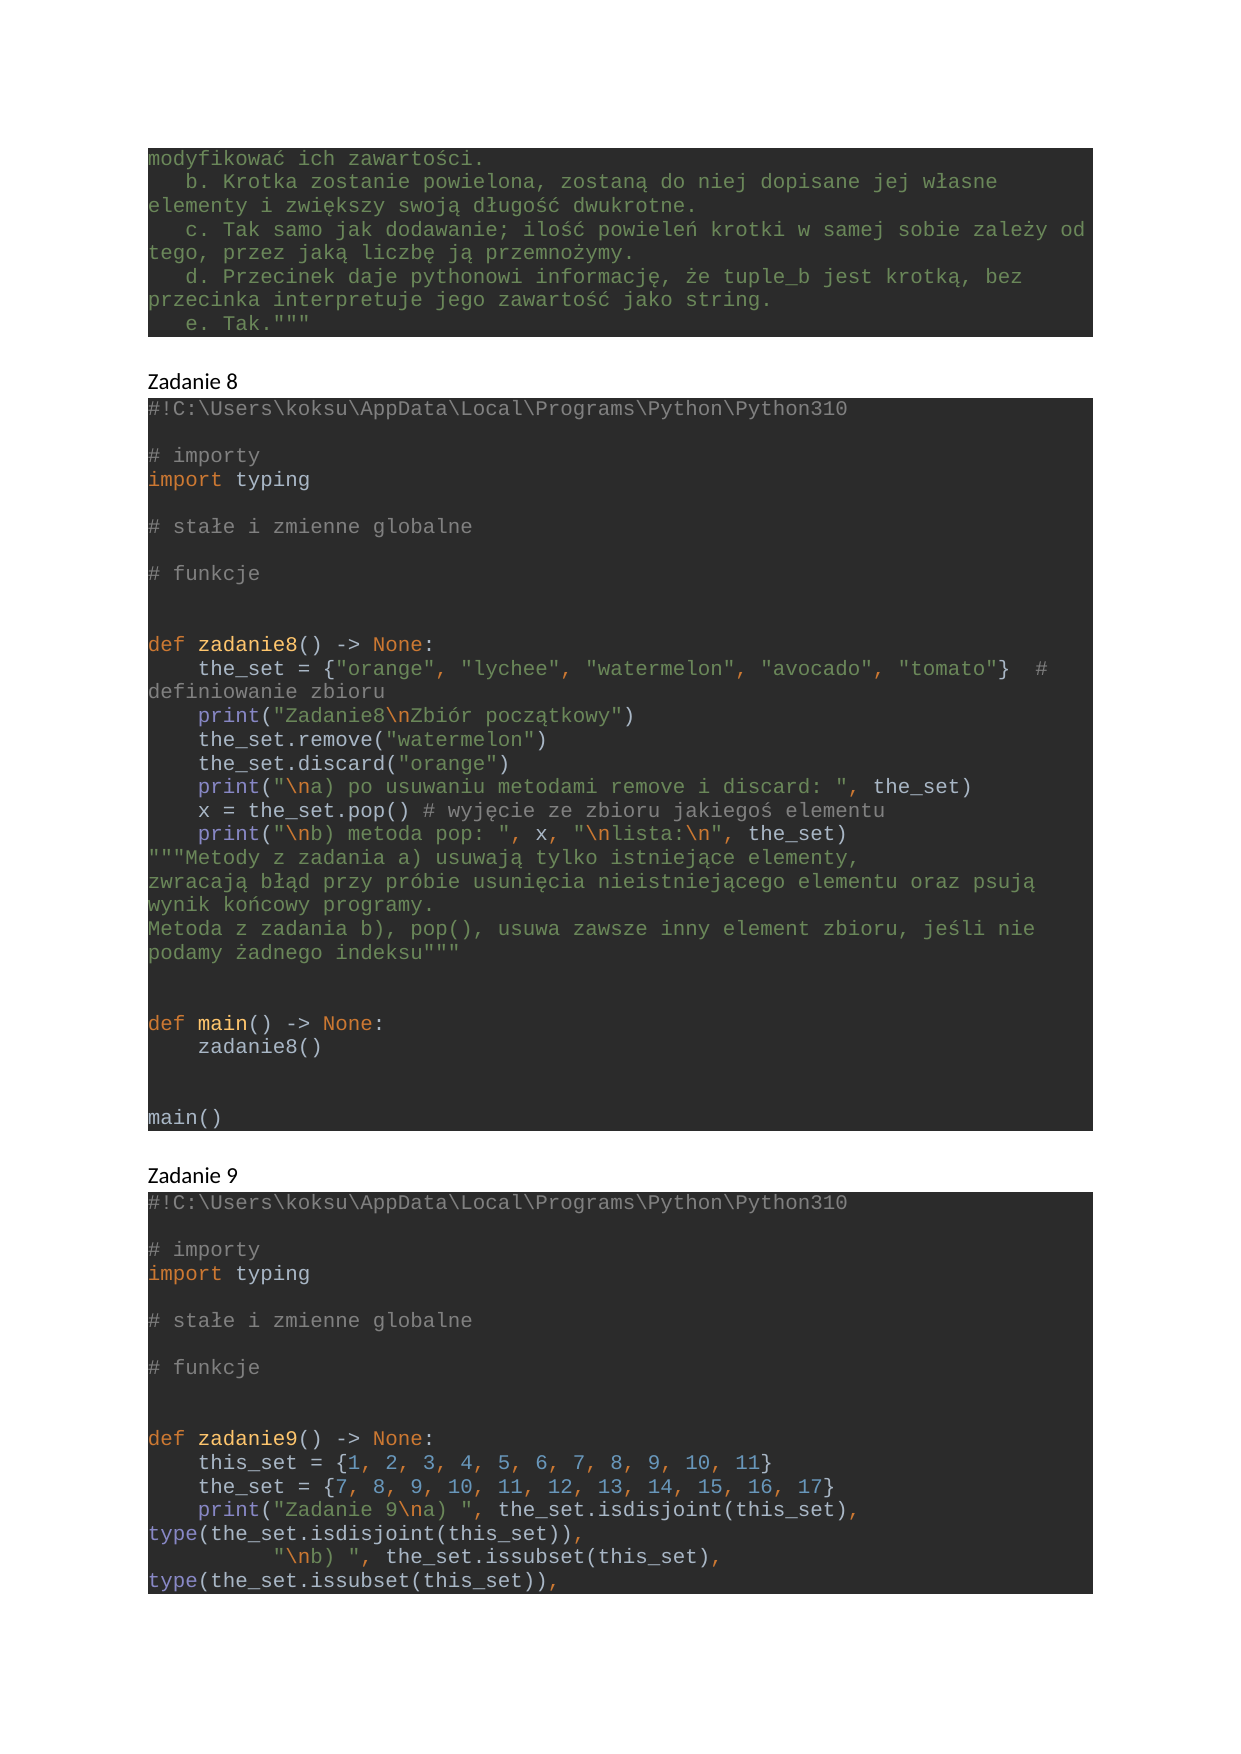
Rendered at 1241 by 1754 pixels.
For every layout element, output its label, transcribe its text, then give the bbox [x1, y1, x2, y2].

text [148, 1192, 1093, 1594]
text Zadanie 8 [148, 367, 1093, 395]
text #!C:\Users\koksu\AppData\Local\Programs\Python\Python310 # importy import typing # stałe i zmienne globalne # funkcje def zadanie8() -> None: the_set = {"orange", "lychee", "watermelon", "avocado", "tomato"} # definiowanie zbioru print("Zadanie8\nZbiór początkowy") the_set.remove("watermelon") the_set.discard("orange") print("\na) po usuwaniu metodami remove i discard: ", the_set) x = the_set.pop() # wyjęcie ze zbioru jakiegoś elementu print("\nb) metoda pop: ", x, "\nlista:\n", the_set) """Metody z zadania a) usuwają tylko istniejące elementy, zwracają błąd przy próbie usunięcia nieistniejącego elementu oraz psują wynik końcowy programy. Metoda z zadania b), pop(), usuwa zawsze inny element zbioru, jeśli nie podamy żadnego indeksu""" def main() -> None: zadanie8() main() [148, 398, 1093, 1131]
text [148, 148, 1093, 337]
text Zadanie 9 [148, 1161, 1093, 1189]
